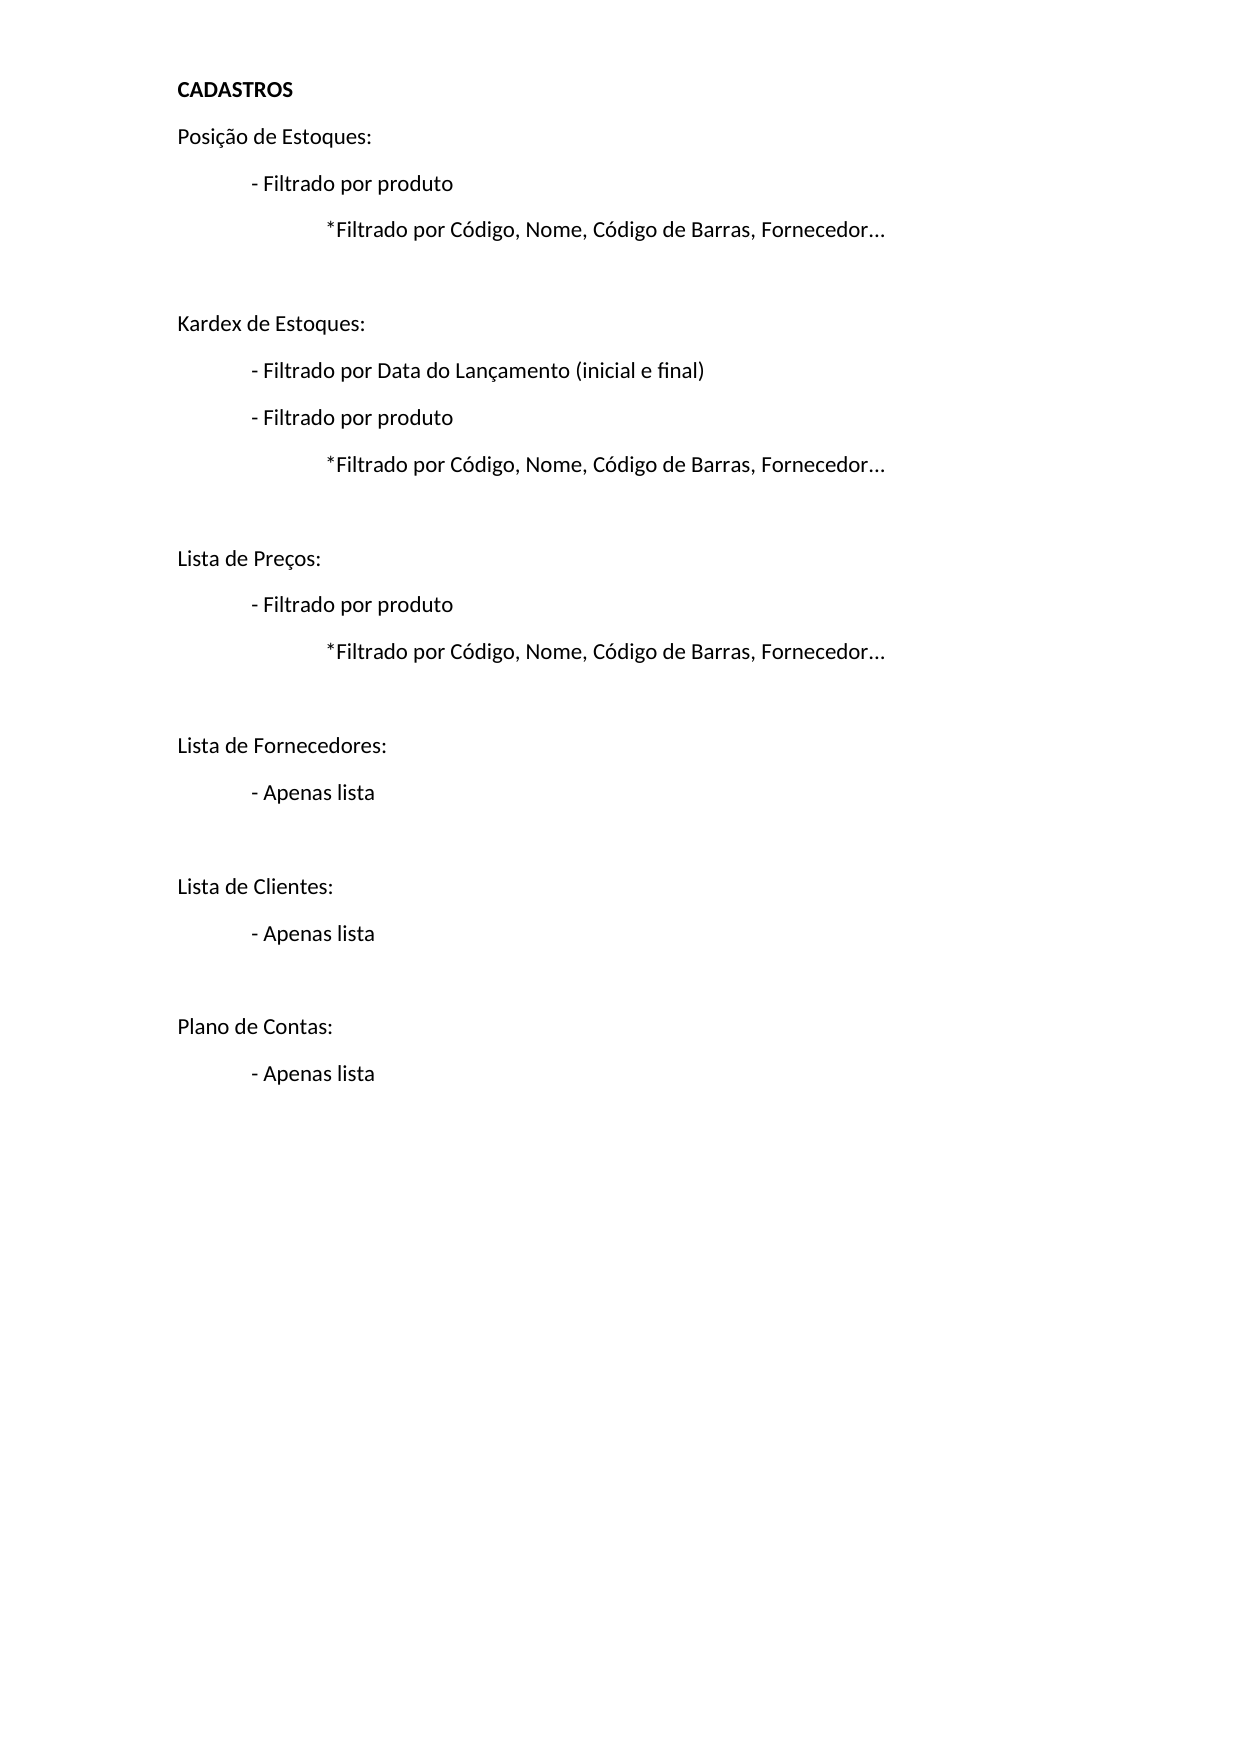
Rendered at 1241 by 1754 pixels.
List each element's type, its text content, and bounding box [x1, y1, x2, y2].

text Posição de Estoques: [177, 122, 1063, 150]
text *Filtrado por Código, Nome, Código de Barras, Fornecedor... [177, 637, 1063, 666]
text *Filtrado por Código, Nome, Código de Barras, Fornecedor... [177, 216, 1063, 244]
text - Filtrado por produto [177, 403, 1063, 431]
text Lista de Clientes: [177, 872, 1063, 900]
text - Apenas lista [177, 919, 1063, 947]
text CADASTROS [177, 75, 1063, 103]
text - Apenas lista [177, 1059, 1063, 1087]
text - Filtrado por Data do Lançamento (inicial e final) [177, 356, 1063, 384]
text Kardex de Estoques: [177, 309, 1063, 337]
text - Filtrado por produto [177, 591, 1063, 619]
text *Filtrado por Código, Nome, Código de Barras, Fornecedor... [177, 450, 1063, 478]
text - Apenas lista [177, 778, 1063, 806]
text Lista de Fornecedores: [177, 731, 1063, 759]
text Lista de Preços: [177, 544, 1063, 572]
text Plano de Contas: [177, 1012, 1063, 1041]
text - Filtrado por produto [177, 169, 1063, 197]
